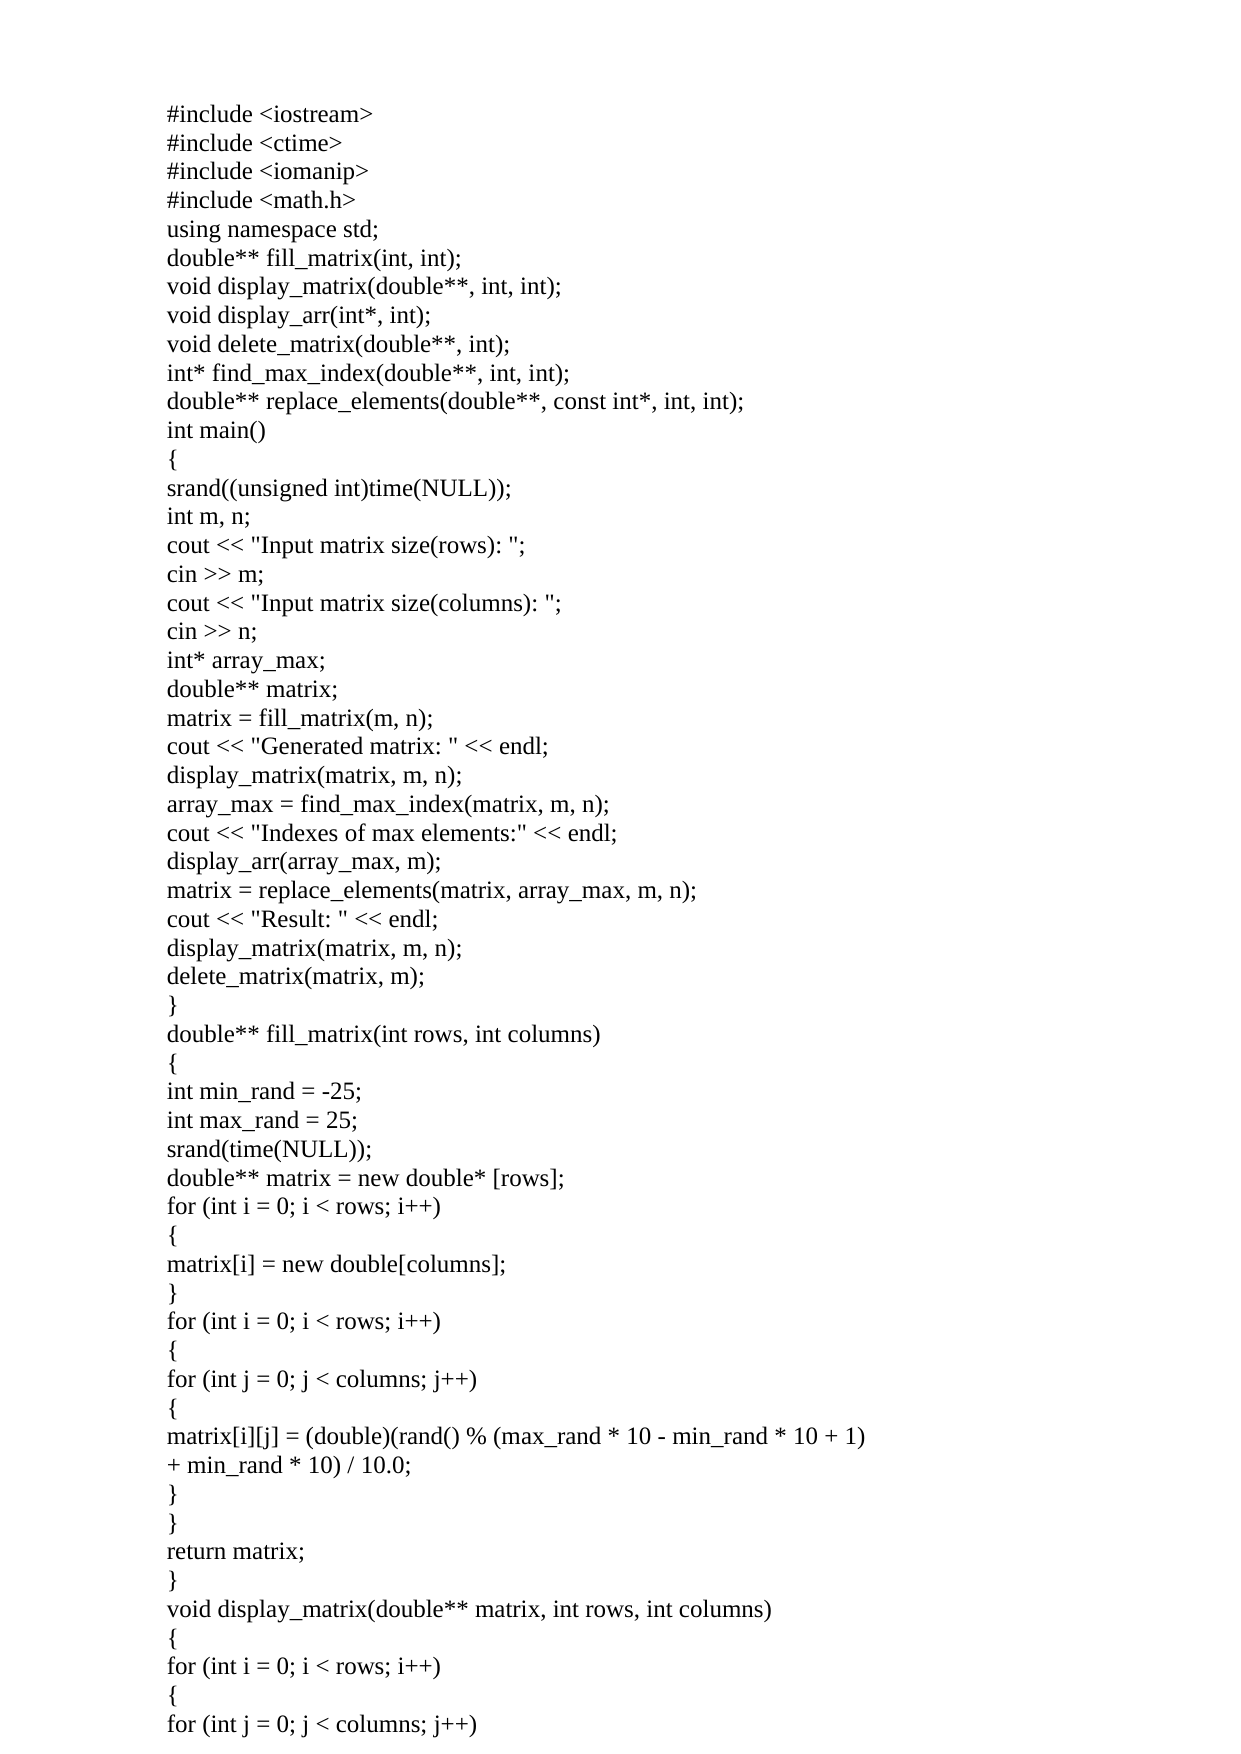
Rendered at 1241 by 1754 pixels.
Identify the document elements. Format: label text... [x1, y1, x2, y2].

text matrix[i] = new double[columns]; [167, 1249, 1163, 1278]
text + min_rand * 10) / 10.0; [167, 1450, 1163, 1479]
text int max_rand = 25; [167, 1105, 1163, 1134]
text srand(time(NULL)); [167, 1134, 1163, 1163]
text display_matrix(matrix, m, n); [167, 760, 1163, 789]
text } [167, 1278, 1163, 1306]
text cout << "Result: " << endl; [167, 904, 1163, 933]
text #include <ctime> [167, 128, 1163, 156]
text double** matrix = new double* [rows]; [167, 1163, 1163, 1191]
text #include <iostream> [167, 99, 1163, 128]
text array_max = find_max_index(matrix, m, n); [167, 789, 1163, 818]
text cout << "Input matrix size(rows): "; [167, 530, 1163, 559]
text } [167, 1479, 1163, 1508]
text cout << "Generated matrix: " << endl; [167, 731, 1163, 760]
text matrix = fill_matrix(m, n); [167, 703, 1163, 731]
text cout << "Input matrix size(columns): "; [167, 588, 1163, 616]
text { [167, 1393, 1163, 1421]
text return matrix; [167, 1536, 1163, 1565]
text double** replace_elements(double**, const int*, int, int); [167, 386, 1163, 415]
text { [167, 1623, 1163, 1651]
text for (int i = 0; i < rows; i++) [167, 1306, 1163, 1335]
text int m, n; [167, 501, 1163, 530]
text for (int j = 0; j < columns; j++) [167, 1364, 1163, 1393]
text #include <math.h> [167, 185, 1163, 214]
text cout << "Indexes of max elements:" << endl; [167, 818, 1163, 846]
text using namespace std; [167, 214, 1163, 243]
text display_arr(array_max, m); [167, 846, 1163, 875]
text int min_rand = -25; [167, 1076, 1163, 1105]
text int* array_max; [167, 645, 1163, 674]
text for (int j = 0; j < columns; j++) [167, 1709, 1163, 1738]
text } [167, 1565, 1163, 1594]
text srand((unsigned int)time(NULL)); [167, 473, 1163, 501]
text void delete_matrix(double**, int); [167, 329, 1163, 358]
text void display_arr(int*, int); [167, 300, 1163, 329]
text matrix[i][j] = (double)(rand() % (max_rand * 10 - min_rand * 10 + 1) [167, 1421, 1163, 1450]
text } [167, 990, 1163, 1019]
text void display_matrix(double** matrix, int rows, int columns) [167, 1594, 1163, 1623]
text #include <iomanip> [167, 156, 1163, 185]
text { [167, 1048, 1163, 1076]
text for (int i = 0; i < rows; i++) [167, 1651, 1163, 1680]
text delete_matrix(matrix, m); [167, 961, 1163, 990]
text double** fill_matrix(int rows, int columns) [167, 1019, 1163, 1048]
text double** fill_matrix(int, int); [167, 243, 1163, 271]
text { [167, 1680, 1163, 1709]
text } [167, 1508, 1163, 1536]
text int* find_max_index(double**, int, int); [167, 358, 1163, 386]
text { [167, 1220, 1163, 1249]
text matrix = replace_elements(matrix, array_max, m, n); [167, 875, 1163, 904]
text void display_matrix(double**, int, int); [167, 271, 1163, 300]
text display_matrix(matrix, m, n); [167, 933, 1163, 961]
text { [167, 444, 1163, 473]
text cin >> n; [167, 616, 1163, 645]
text { [167, 1335, 1163, 1364]
text double** matrix; [167, 674, 1163, 703]
text for (int i = 0; i < rows; i++) [167, 1191, 1163, 1220]
text int main() [167, 415, 1163, 444]
text cin >> m; [167, 559, 1163, 588]
